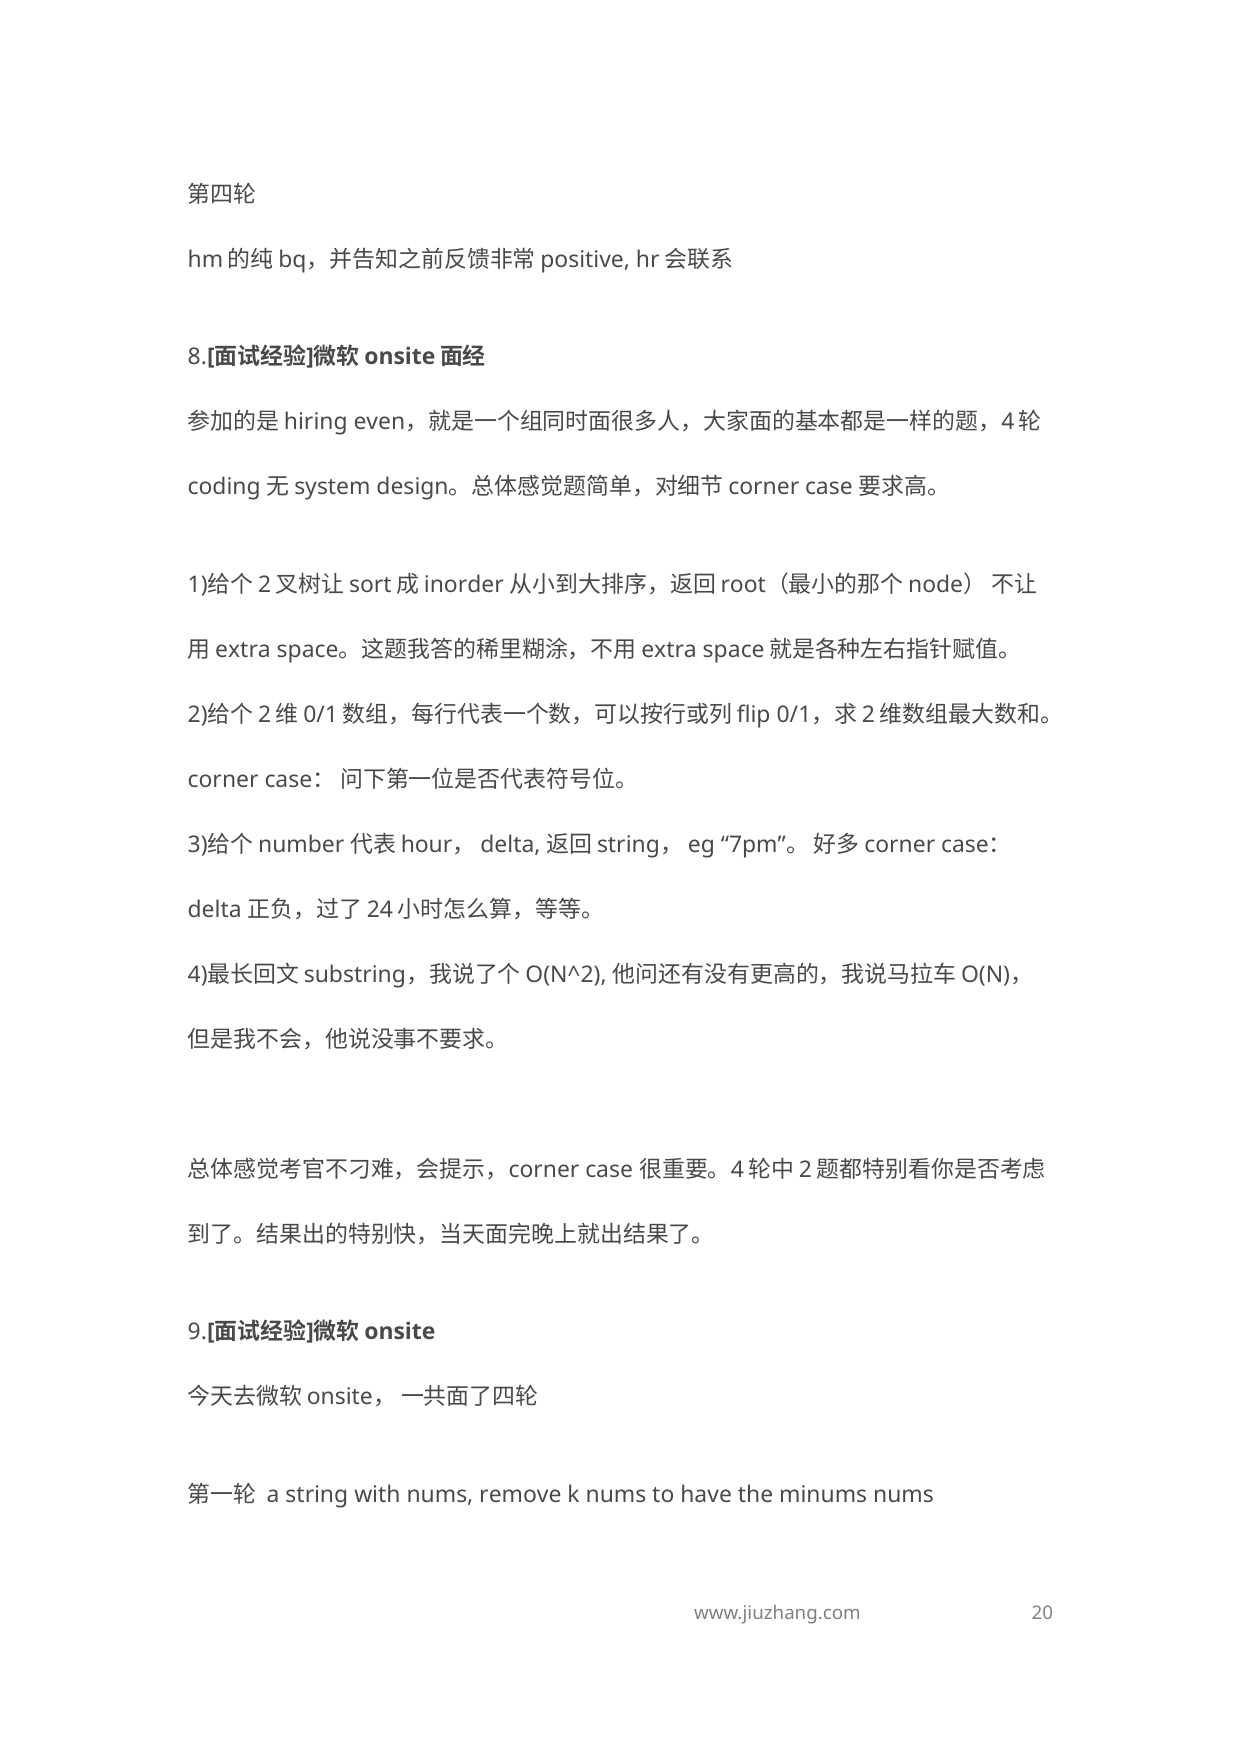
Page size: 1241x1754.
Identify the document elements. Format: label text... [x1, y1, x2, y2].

text 今天去微软onsite， 一共面了四轮 [187, 1362, 1053, 1427]
text 4)最长回文substring，我说了个O(N^2), 他问还有没有更高的，我说马拉车O(N)，但是我不会，他说没事不要求。 [187, 940, 1053, 1070]
text hm的纯bq，并告知之前反馈非常positive, hr会联系 [187, 225, 1053, 290]
text 1)给个2叉树让sort成inorder 从小到大排序，返回root（最小的那个node） 不让用extra space。这题我答的稀里糊涂，不用extra space就是各种左右指针赋值。 [187, 550, 1053, 680]
text 2)给个2维0/1数组，每行代表一个数，可以按行或列flip 0/1，求2维数组最大数和。corner case： 问下第一位是否代表符号位。 [187, 680, 1053, 810]
text 第一轮 a string with nums, remove k nums to have the minums nums [187, 1460, 1053, 1525]
text 8.[面试经验]微软onsite面经 [187, 322, 1053, 387]
text 参加的是hiring even，就是一个组同时面很多人，大家面的基本都是一样的题，4轮coding 无system design。总体感觉题简单，对细节corner case 要求高。 [187, 387, 1053, 517]
text 9.[面试经验]微软onsite [187, 1297, 1053, 1362]
text 总体感觉考官不刁难，会提示，corner case 很重要。4轮中2题都特别看你是否考虑到了。结果出的特别快，当天面完晚上就出结果了。 [187, 1135, 1053, 1265]
text 第四轮 [187, 160, 1053, 225]
text 3)给个number 代表hour， delta, 返回string， eg “7pm”。 好多corner case： delta 正负，过了24小时怎么算，等等。 [187, 810, 1053, 940]
